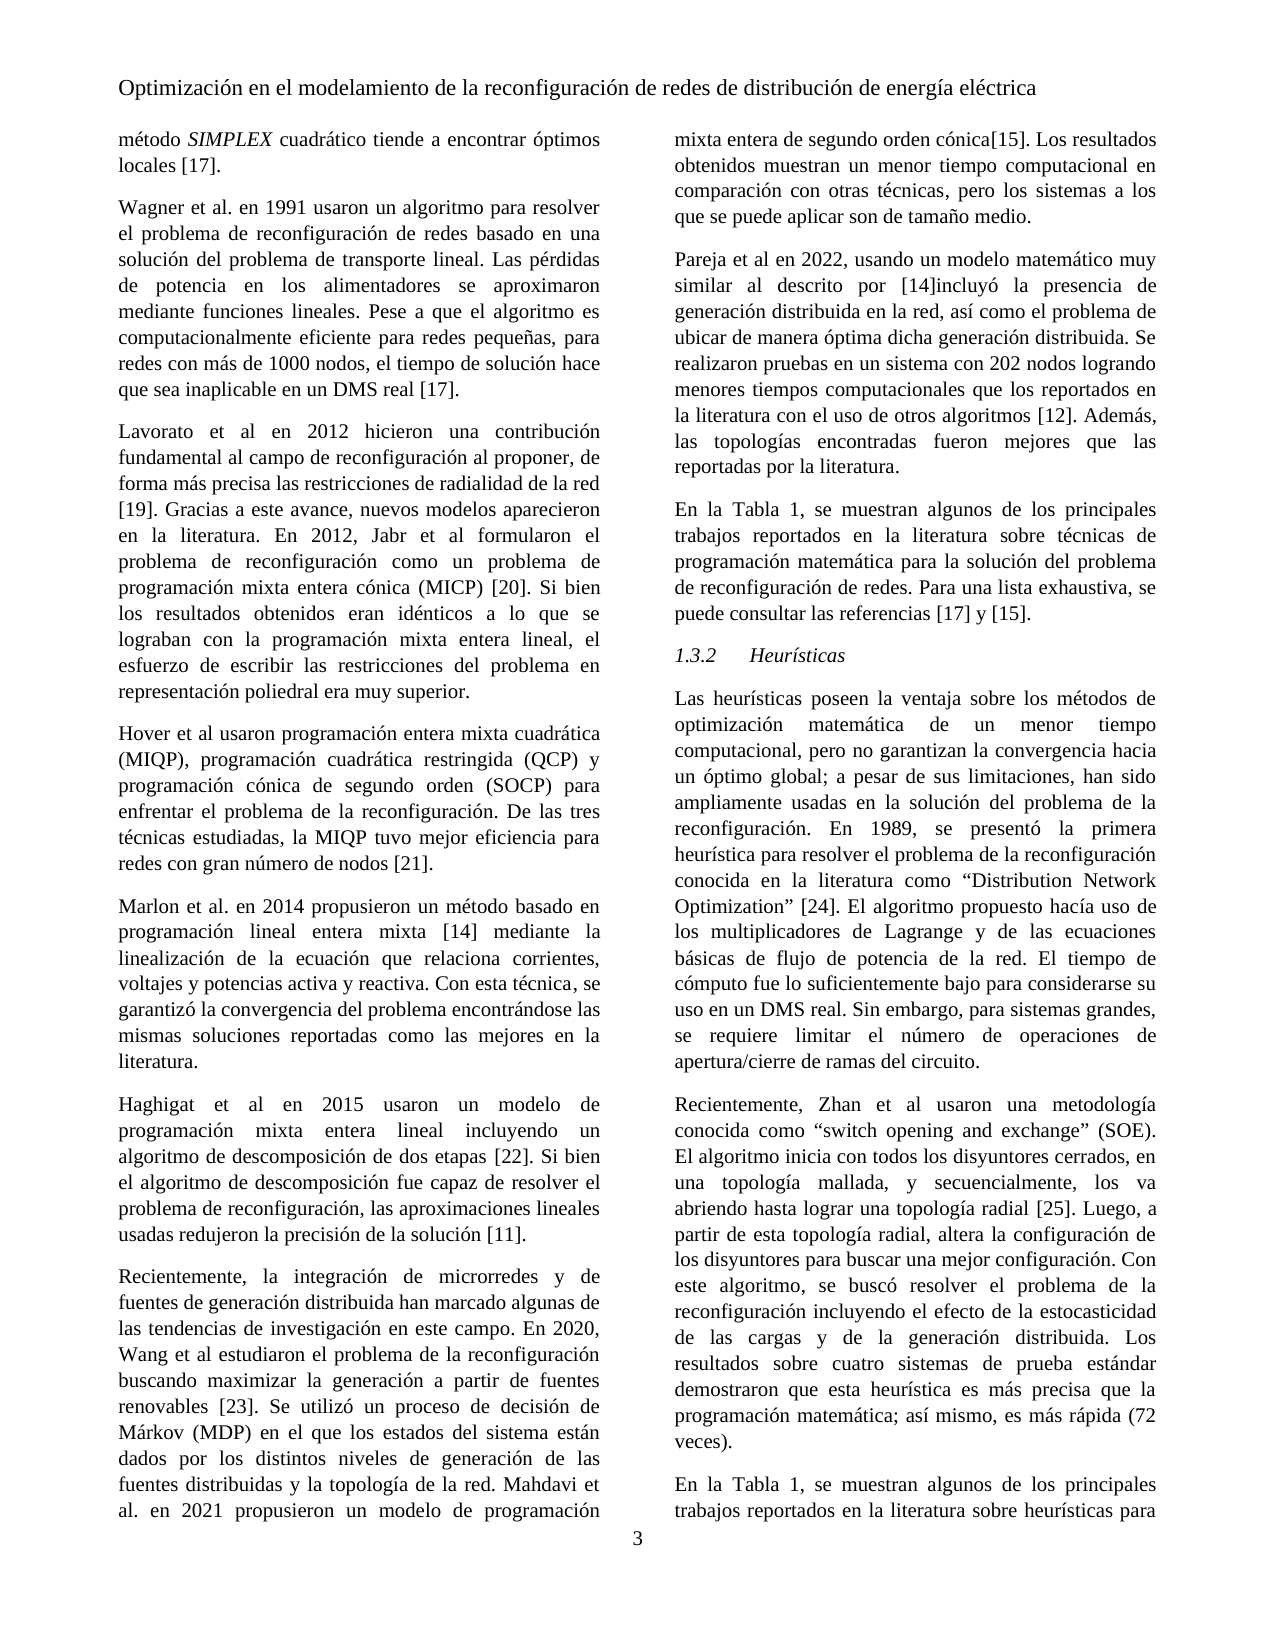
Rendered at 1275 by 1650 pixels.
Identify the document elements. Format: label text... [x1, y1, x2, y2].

text Lavorato et al en 2012 hicieron una contribución fundamental al campo de reconfiguración al proponer, de forma más precisa las restricciones de radialidad de la red . Gracias a este avance, nuevos modelos aparecieron en la literatura. En 2012, Jabr et al formularon el problema de reconfiguración como un problema de programación mixta entera cónica (MICP) . Si bien los resultados obtenidos eran idénticos a lo que se lograban con la programación mixta entera lineal, el esfuerzo de escribir las restricciones del problema en representación poliedral era muy superior. [118, 419, 601, 703]
text Wagner et al. en 1991 usaron un algoritmo para resolver el problema de reconfiguración de redes basado en una solución del problema de transporte lineal. Las pérdidas de potencia en los alimentadores se aproximaron mediante funciones lineales. Pese a que el algoritmo es computacionalmente eficiente para redes pequeñas, para redes con más de 1000 nodos, el tiempo de solución hace que sea inaplicable en un DMS real . [118, 195, 601, 401]
text Las heurísticas poseen la ventaja sobre los métodos de optimización matemática de un menor tiempo computacional, pero no garantizan la convergencia hacia un óptimo global; a pesar de sus limitaciones, han sido ampliamente usadas en la solución del problema de la reconfiguración. En 1989, se presentó la primera heurística para resolver el problema de la reconfiguración conocida en la literatura como “Distribution Network Optimization” . El algoritmo propuesto hacía uso de los multiplicadores de Lagrange y de las ecuaciones básicas de flujo de potencia de la red. El tiempo de cómputo fue lo suficientemente bajo para considerarse su uso en un DMS real. Sin embargo, para sistemas grandes, se requiere limitar el número de operaciones de apertura/cierre de ramas del circuito. [674, 686, 1157, 1073]
text Haghigat et al en 2015 usaron un modelo de programación mixta entera lineal incluyendo un algoritmo de descomposición de dos etapas . Si bien el algoritmo de descomposición fue capaz de resolver el problema de reconfiguración, las aproximaciones lineales usadas redujeron la precisión de la solución . [118, 1092, 601, 1246]
text En la Tabla 1, se muestran algunos de los principales trabajos reportados en la literatura sobre técnicas de programación matemática para la solución del problema de reconfiguración de redes. Para una lista exhaustiva, se puede consultar las referencias y . [674, 497, 1157, 625]
list Heurísticas [674, 643, 1157, 667]
text Marlon et al. en 2014 propusieron un método basado en programación lineal entera mixta mediante la linealización de la ecuación que relaciona corrientes, voltajes y potencias activa y reactiva. Con esta técnica, se garantizó la convergencia del problema encontrándose las mismas soluciones reportadas como las mejores en la literatura. [118, 893, 601, 1073]
text Hover et al usaron programación entera mixta cuadrática (MIQP), programación cuadrática restringida (QCP) y programación cónica de segundo orden (SOCP) para enfrentar el problema de la reconfiguración. De las tres técnicas estudiadas, la MIQP tuvo mejor eficiencia para redes con gran número de nodos . [118, 721, 601, 875]
text Recientemente, Zhan et al usaron una metodología conocida como “switch opening and exchange” (SOE). El algoritmo inicia con todos los disyuntores cerrados, en una topología mallada, y secuencialmente, los va abriendo hasta lograr una topología radial . Luego, a partir de esta topología radial, altera la configuración de los disyuntores para buscar una mejor configuración. Con este algoritmo, se buscó resolver el problema de la reconfiguración incluyendo el efecto de la estocasticidad de las cargas y de la generación distribuida. Los resultados sobre cuatro sistemas de prueba estándar demostraron que esta heurística es más precisa que la programación matemática; así mismo, es más rápida (72 veces). [674, 1092, 1157, 1453]
text Recientemente, la integración de microrredes y de fuentes de generación distribuida han marcado algunas de las tendencias de investigación en este campo. En 2020, Wang et al estudiaron el problema de la reconfiguración buscando maximizar la generación a partir de fuentes renovables . Se utilizó un proceso de decisión de Márkov (MDP) en el que los estados del sistema están dados por los distintos niveles de generación de las fuentes distribuidas y la topología de la red. Mahdavi et al. en 2021 propusieron un modelo de programación mixta entera de segundo orden cónica. Los resultados obtenidos muestran un menor tiempo computacional en comparación con otras técnicas, pero los sistemas a los que se puede aplicar son de tamaño medio. [674, 127, 1157, 228]
text Recientemente, la integración de microrredes y de fuentes de generación distribuida han marcado algunas de las tendencias de investigación en este campo. En 2020, Wang et al estudiaron el problema de la reconfiguración buscando maximizar la generación a partir de fuentes renovables . Se utilizó un proceso de decisión de Márkov (MDP) en el que los estados del sistema están dados por los distintos niveles de generación de las fuentes distribuidas y la topología de la red. Mahdavi et al. en 2021 propusieron un modelo de programación mixta entera de segundo orden cónica. Los resultados obtenidos muestran un menor tiempo computacional en comparación con otras técnicas, pero los sistemas a los que se puede aplicar son de tamaño medio. [118, 1264, 601, 1522]
text Pareja et al en 2022, usando un modelo matemático muy similar al descrito por incluyó la presencia de generación distribuida en la red, así como el problema de ubicar de manera óptima dicha generación distribuida. Se realizaron pruebas en un sistema con 202 nodos logrando menores tiempos computacionales que los reportados en la literatura con el uso de otros algoritmos . Además, las topologías encontradas fueron mejores que las reportadas por la literatura. [674, 247, 1157, 478]
